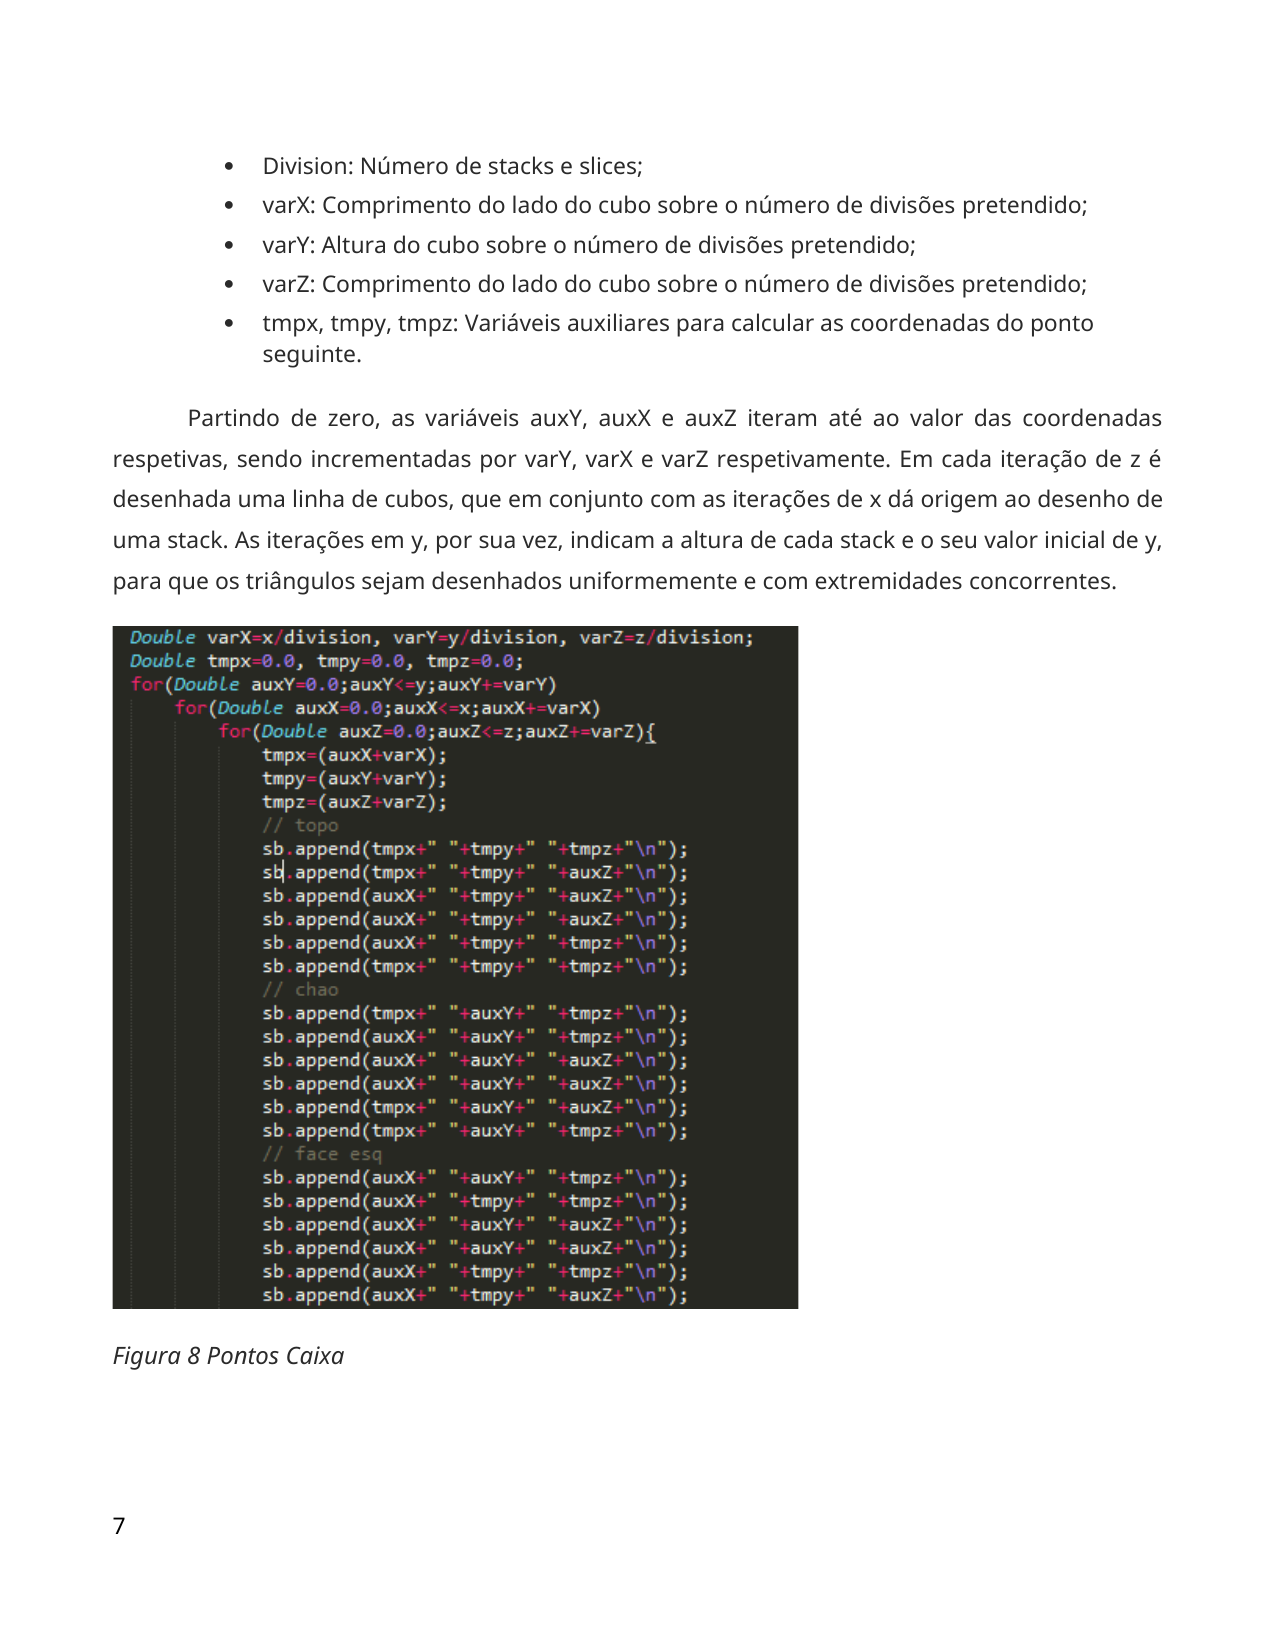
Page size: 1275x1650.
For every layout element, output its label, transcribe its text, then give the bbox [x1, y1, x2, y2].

list tmpx, tmpy, tmpz: Variáveis auxiliares para calcular as coordenadas do ponto seguinte. [225, 307, 1177, 369]
list varX: Comprimento do lado do cubo sobre o número de divisões pretendido; [225, 189, 1177, 220]
list Division: Número de stacks e slices; [225, 150, 1177, 181]
subtitle Figura 8 Pontos Caixa [112, 1339, 1177, 1372]
text Partindo de zero, as variáveis auxY, auxX e auxZ iteram até ao valor das coordenadas respetivas, sendo incrementadas por varY, varX e varZ respetivamente. Em cada iteração de z é desenhada uma linha de cubos, que em conjunto com as iterações de x dá origem ao desenho de uma stack. As iterações em y, por sua vez, indicam a altura de cada stack e o seu valor inicial de y, para que os triângulos sejam desenhados uniformemente e com extremidades concorrentes. [112, 402, 1163, 596]
picture [112, 626, 799, 1309]
list varY: Altura do cubo sobre o número de divisões pretendido; [225, 228, 1177, 260]
list varZ: Comprimento do lado do cubo sobre o número de divisões pretendido; [225, 268, 1177, 299]
